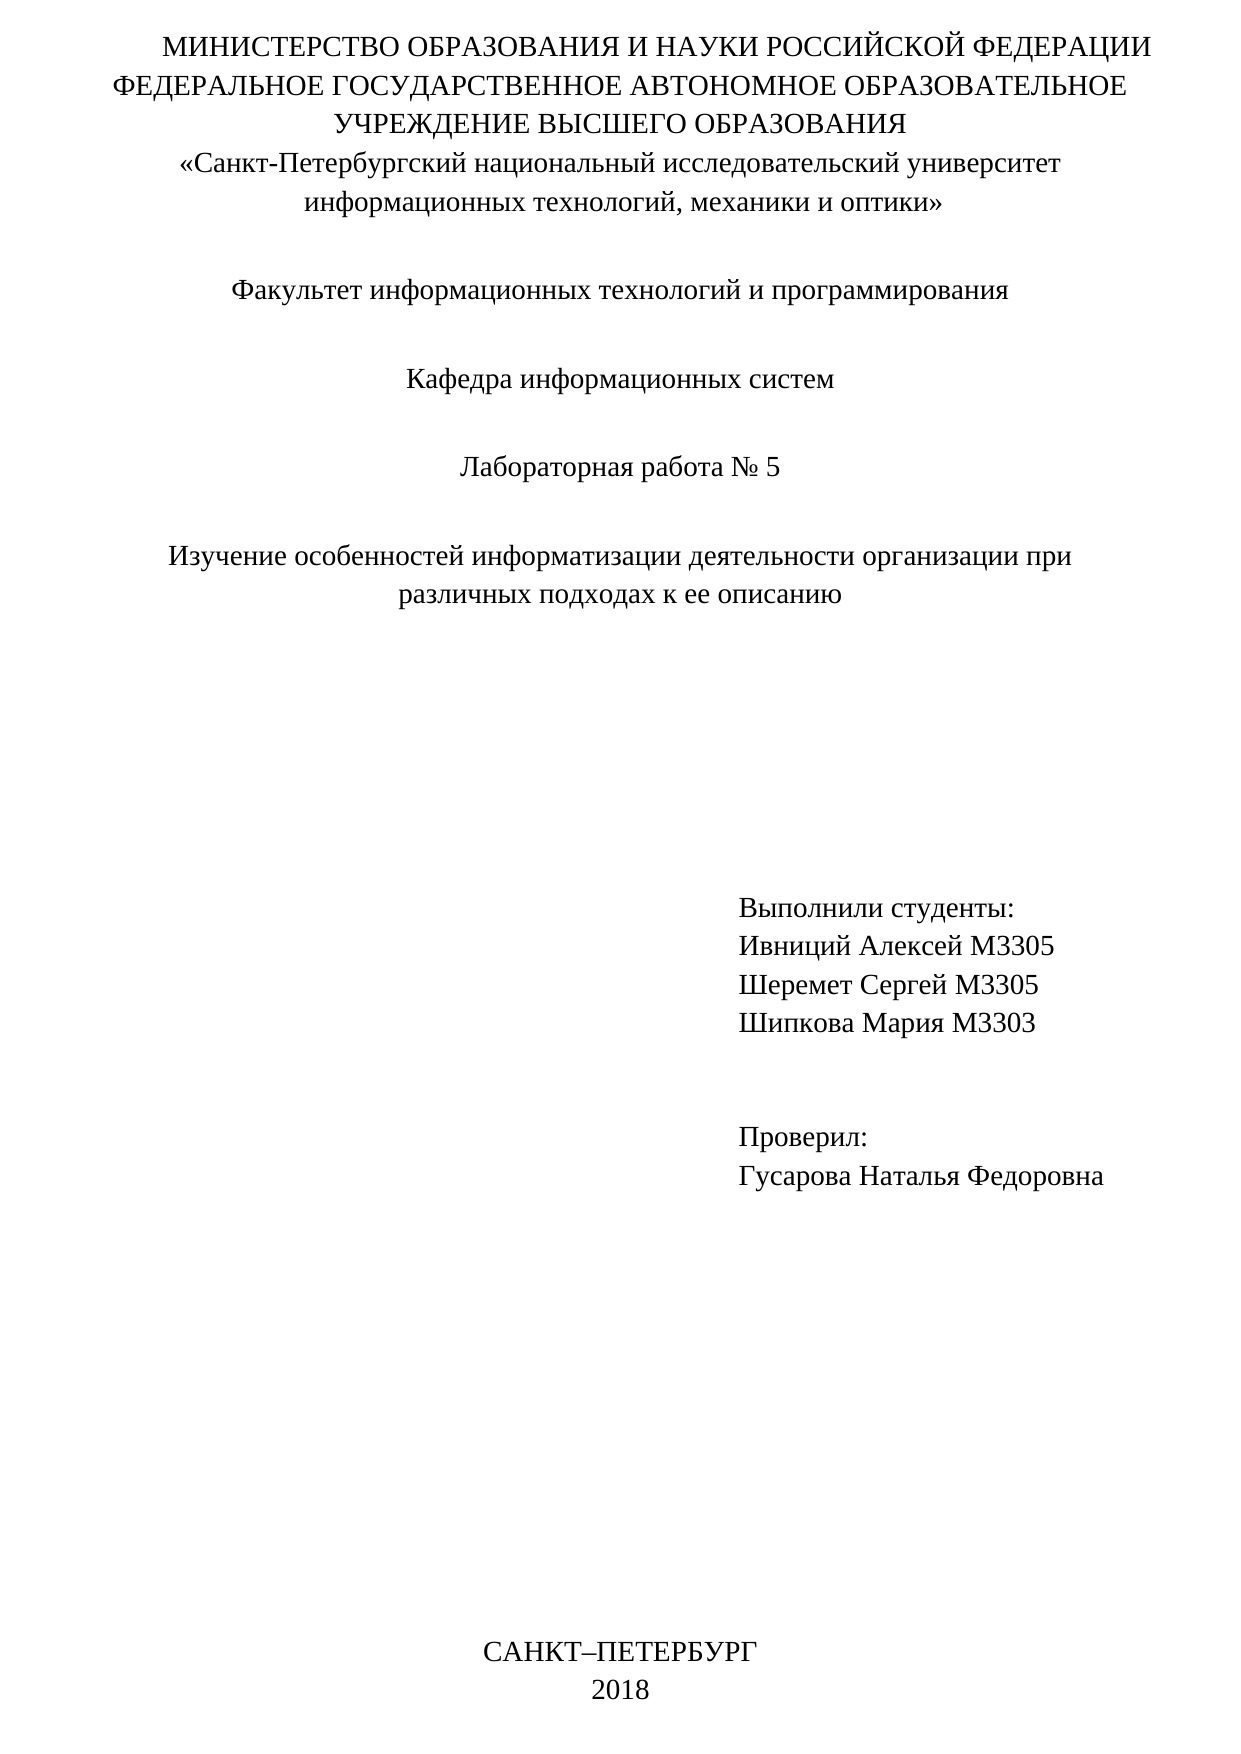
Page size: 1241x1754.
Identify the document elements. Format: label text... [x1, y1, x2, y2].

text САНКТ–ПЕТЕРБУРГ [29, 1634, 1211, 1667]
text Выполнили студенты: Ивниций Алексей M3305 Шеремет Сергей M3305 Шипкова Мария M3303 [738, 890, 1211, 1039]
text Гусарова Наталья Федоровна [738, 1158, 1211, 1191]
text «Санкт-Петербургский национальный исследовательский университет [29, 145, 1211, 179]
text Кафедра информационных систем [29, 361, 1211, 394]
text 2018 [29, 1672, 1211, 1706]
text Изучение особенностей информатизации деятельности организации при различных подходах к ее описанию [29, 538, 1211, 610]
text Лабораторная работа № 5 [29, 449, 1211, 483]
text Факультет информационных технологий и программирования [29, 272, 1211, 306]
text информационных технологий, механики и оптики» [29, 184, 1211, 217]
text МИНИСТЕРСТВО ОБРАЗОВАНИЯ И НАУКИ РОССИЙСКОЙ ФЕДЕРАЦИИ ФЕДЕРАЛЬНОЕ ГОСУДАРСТВЕННОЕ АВТОНОМНОЕ ОБРАЗОВАТЕЛЬНОЕ УЧРЕЖДЕНИЕ ВЫСШЕГО ОБРАЗОВАНИЯ [29, 29, 1211, 140]
text Проверил: [738, 1119, 1211, 1153]
